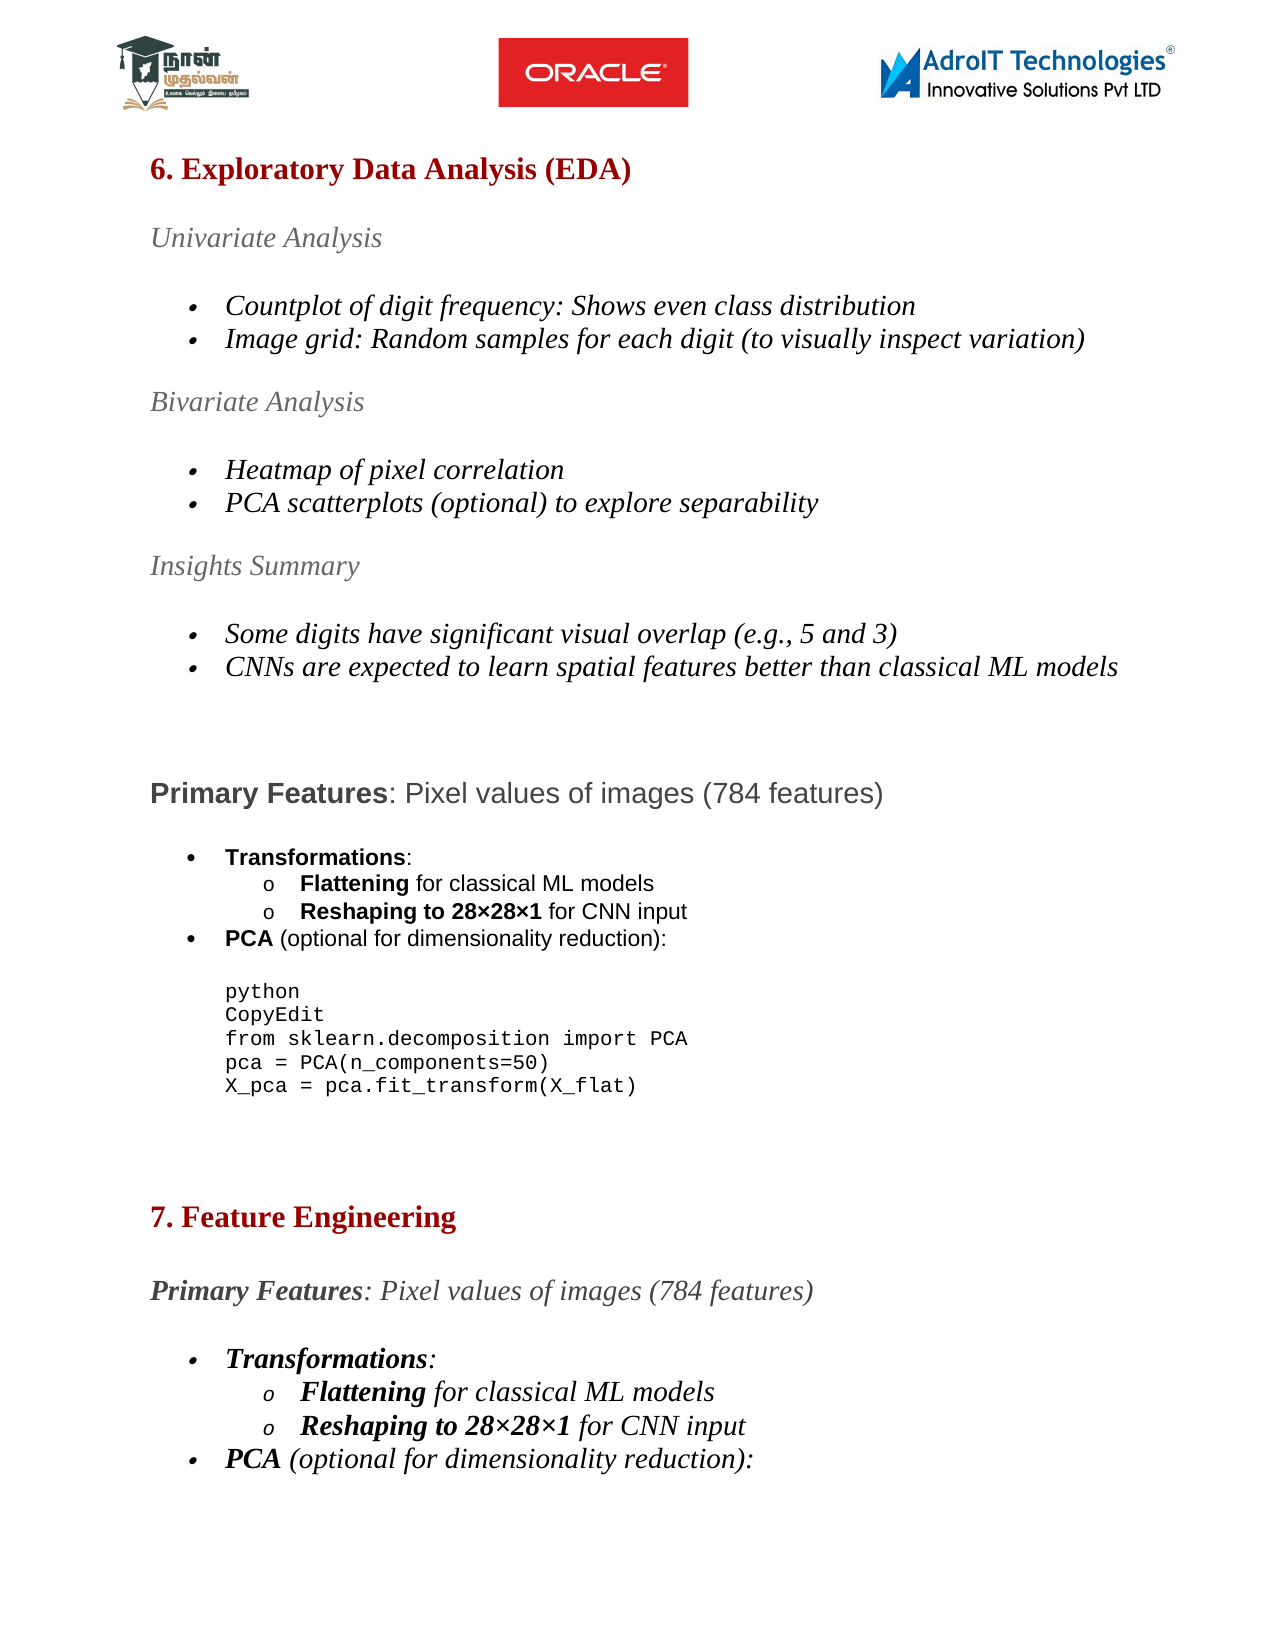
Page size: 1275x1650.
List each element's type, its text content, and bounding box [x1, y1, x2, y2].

list CNNs are expected to learn spatial features better than classical ML models [187, 649, 1125, 683]
subtitle Primary Features: Pixel values of images (784 features) [150, 1273, 1125, 1307]
subtitle Bivariate Analysis [150, 384, 1125, 418]
list Some digits have significant visual overlap (e.g., 5 and 3) [187, 616, 1125, 649]
list PCA (optional for dimensionality reduction): [187, 925, 1125, 952]
list Transformations: [187, 1341, 1125, 1374]
text CopyEdit [225, 1004, 1125, 1028]
text X_pca = pca.fit_transform(X_flat) [225, 1075, 1125, 1099]
list Reshaping to 28×28×1 for CNN input [262, 898, 1125, 925]
subtitle 6. Exploratory Data Analysis (EDA) [150, 150, 1125, 186]
list Image grid: Random samples for each digit (to visually inspect variation) [187, 322, 1125, 355]
subtitle 7. Feature Engineering [150, 1199, 1125, 1234]
list PCA (optional for dimensionality reduction): [187, 1442, 1125, 1475]
list Flattening for classical ML models [262, 870, 1125, 898]
list Transformations: [187, 843, 1125, 870]
text from sklearn.decomposition import PCA [225, 1028, 1125, 1052]
text python [225, 981, 1125, 1004]
text pca = PCA(n_components=50) [225, 1052, 1125, 1075]
picture [112, 32, 251, 114]
picture [878, 42, 1177, 104]
list Reshaping to 28×28×1 for CNN input [262, 1408, 1125, 1442]
subtitle Insights Summary [150, 548, 1125, 582]
list PCA scatterplots (optional) to explore separability [187, 486, 1125, 519]
subtitle Primary Features: Pixel values of images (784 features) [150, 776, 1125, 809]
list Flattening for classical ML models [262, 1374, 1125, 1408]
subtitle Univariate Analysis [150, 220, 1125, 254]
list Countplot of digit frequency: Shows even class distribution [187, 288, 1125, 322]
picture [498, 38, 689, 107]
list Heatmap of pixel correlation [187, 452, 1125, 486]
